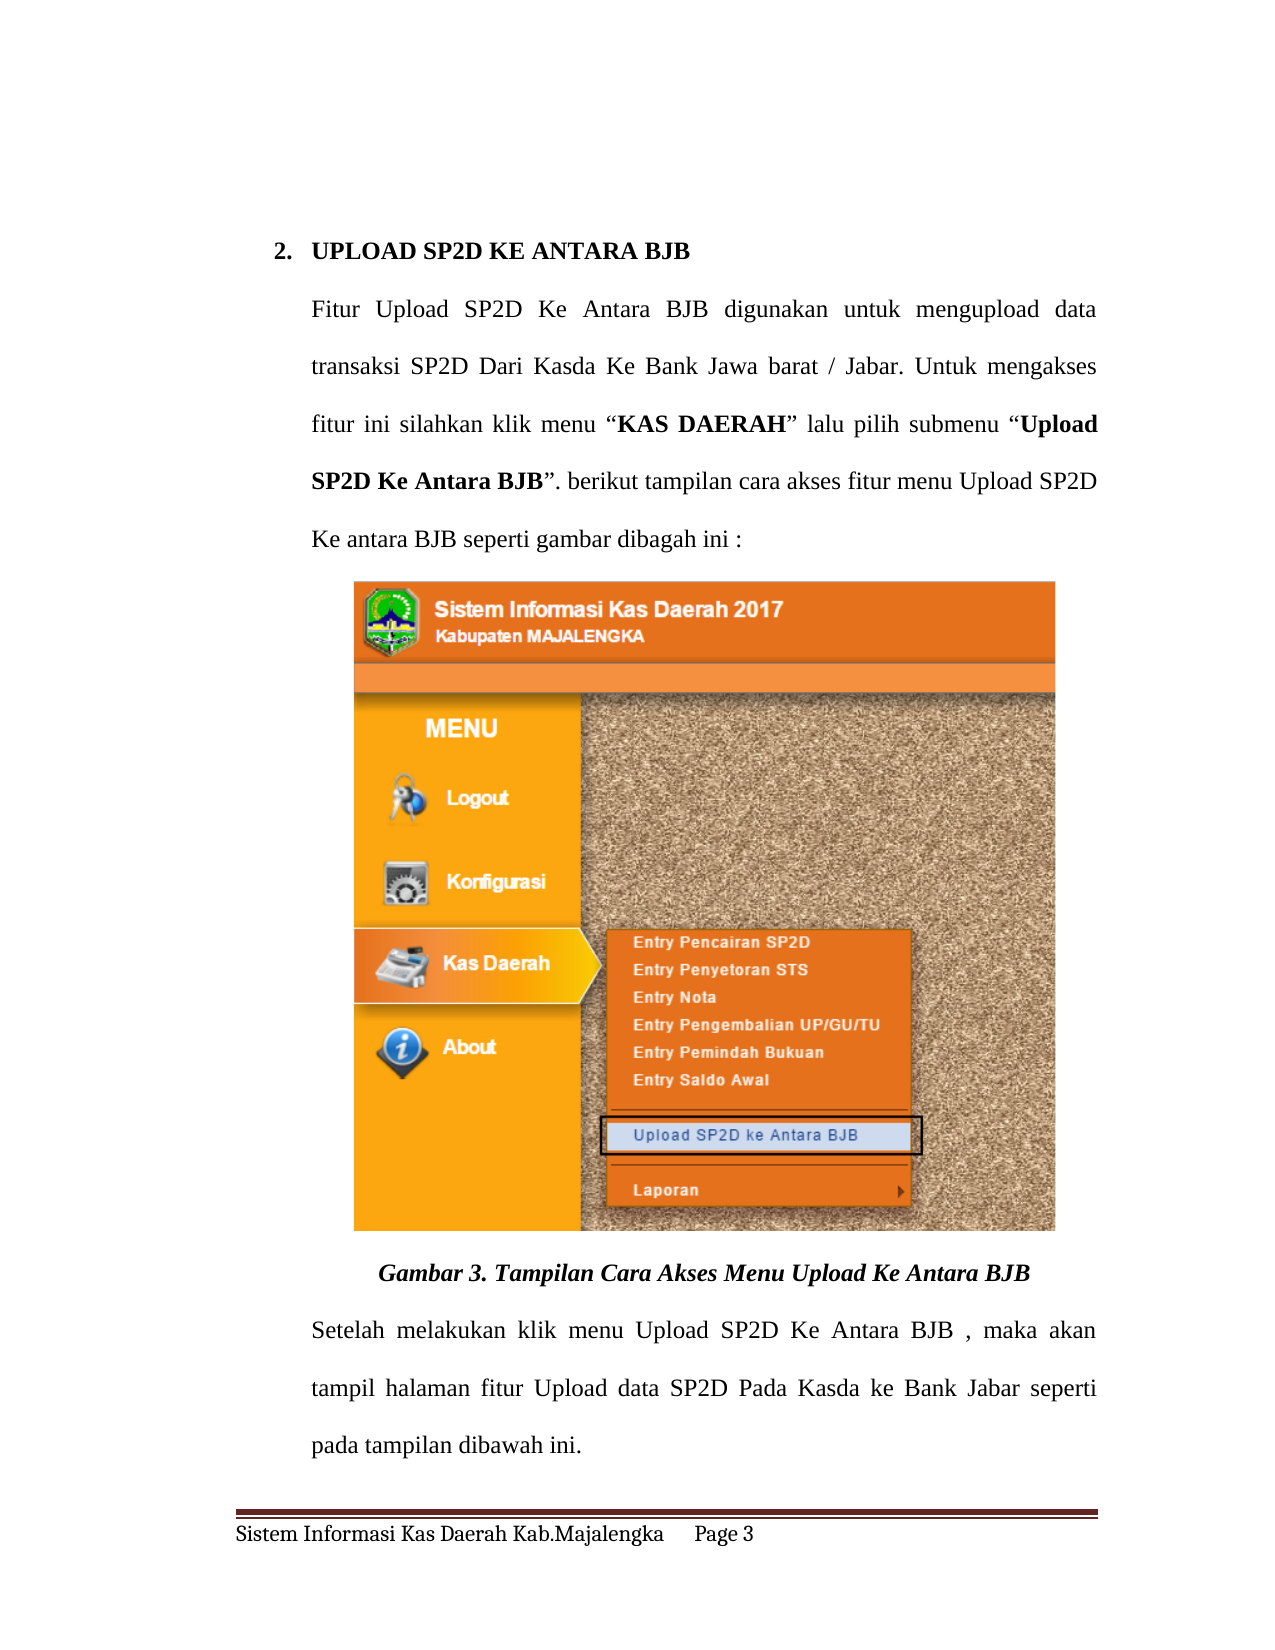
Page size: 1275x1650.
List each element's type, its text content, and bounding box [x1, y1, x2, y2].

list UPLOAD SP2D KE ANTARA BJB [274, 236, 1098, 265]
picture [353, 581, 1056, 1231]
list Setelah melakukan klik menu Upload SP2D Ke Antara BJB , maka akan tampil halaman fitur Upload data SP2D Pada Kasda ke Bank Jabar seperti pada tampilan dibawah ini. [311, 1316, 1098, 1459]
list Fitur Upload SP2D Ke Antara BJB digunakan untuk mengupload data transaksi SP2D Dari Kasda Ke Bank Jawa barat / Jabar. Untuk mengakses fitur ini silahkan klik menu “KAS DAERAH” lalu pilih submenu “Upload SP2D Ke Antara BJB”. berikut tampilan cara akses fitur menu Upload SP2D Ke antara BJB seperti gambar dibagah ini : [311, 294, 1098, 552]
list Gambar 3. Tampilan Cara Akses Menu Upload Ke Antara BJB [311, 1258, 1098, 1287]
